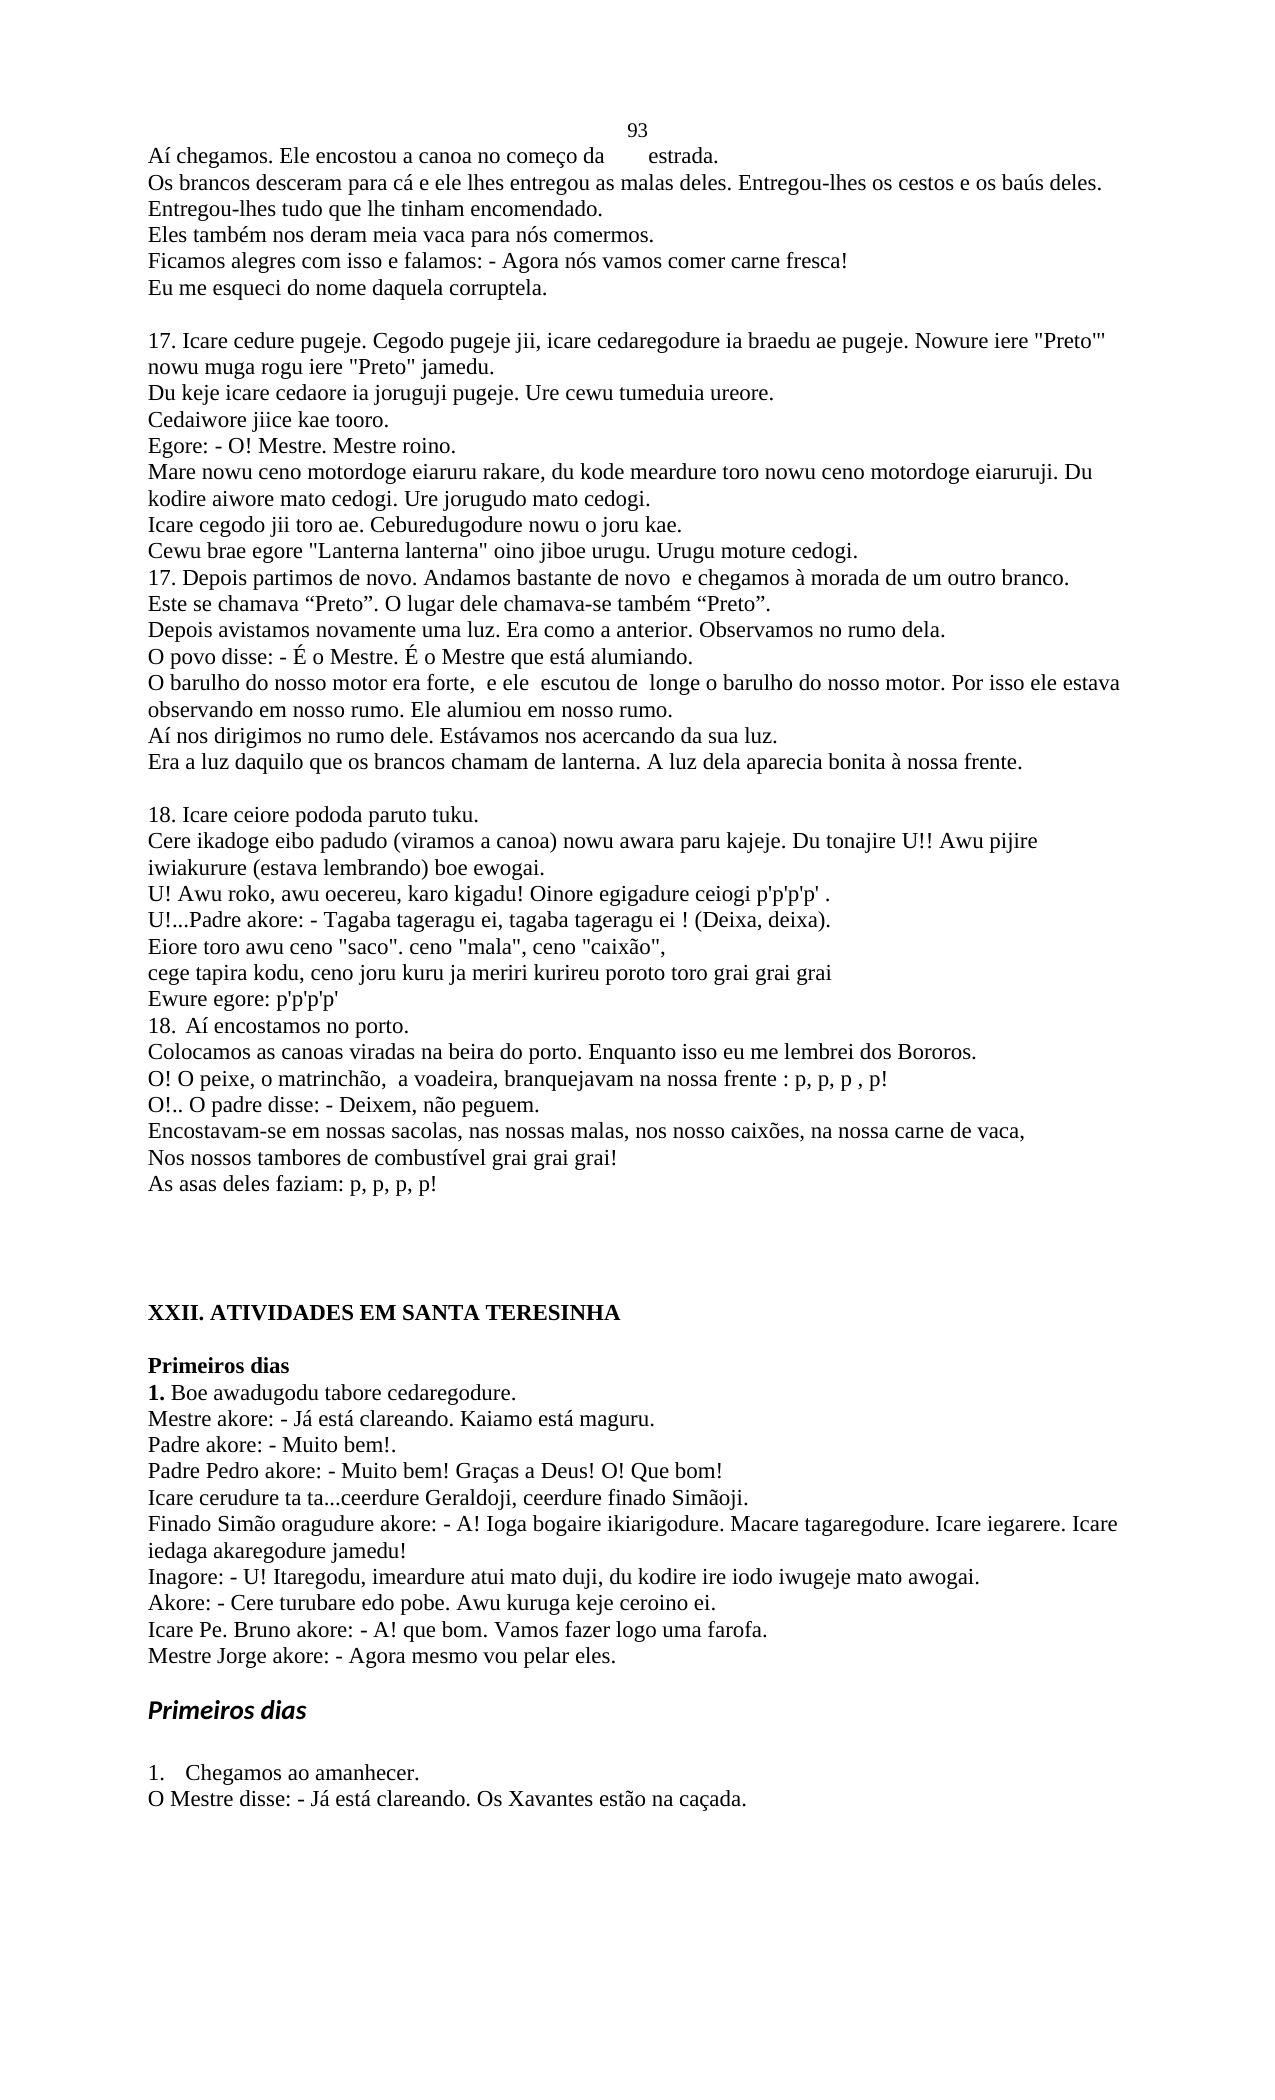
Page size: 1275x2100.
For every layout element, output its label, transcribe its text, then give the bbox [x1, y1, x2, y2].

text 17. Icare cedure pugeje. Cegodo pugeje jii, icare cedaregodure ia braedu ae pugeje. Nowure iere "Preto"' nowu muga rogu iere "Preto" jamedu. [148, 327, 1127, 379]
text U! Awu roko, awu oecereu, karo kigadu! Oinore egigadure ceiogi p'p'p'p' . [148, 880, 1127, 906]
text Du keje icare cedaore ia joruguji pugeje. Ure cewu tumeduia ureore. [148, 379, 1127, 406]
text 1. Boe awadugodu tabore cedaregodure. [148, 1378, 1127, 1405]
text Akore: - Cere turubare edo pobe. Awu kuruga keje ceroino ei. [148, 1589, 1127, 1616]
text O Mestre disse: - Já está clareando. Os Xavantes estão na caçada. [148, 1785, 1127, 1812]
text Ewure egore: p'p'p'p' [148, 986, 1127, 1012]
text Icare cegodo jii toro ae. Ceburedugodure nowu o joru kae. [148, 511, 1127, 537]
text Mestre Jorge akore: - Agora mesmo vou pelar eles. [148, 1642, 1127, 1668]
text 17. Depois partimos de novo. Andamos bastante de novo e chegamos à morada de um outro branco. [148, 564, 1127, 590]
text Mare nowu ceno motordoge eiaruru rakare, du kode meardure toro nowu ceno motordoge eiaruruji. Du kodire aiwore mato cedogi. Ure jorugudo mato cedogi. [148, 458, 1127, 511]
text U!...Padre akore: - Tagaba tageragu ei, tagaba tageragu ei ! (Deixa, deixa). [148, 906, 1127, 933]
text XXII. ATIVIDADES EM SANTA TERESINHA [148, 1299, 1127, 1326]
text O!.. O padre disse: - Deixem, não peguem. [148, 1091, 1127, 1117]
text Eiore toro awu ceno "saco". ceno "mala", ceno "caixão", [148, 933, 1127, 959]
text Padre akore: - Muito bem!. [148, 1431, 1127, 1458]
list Aí encostamos no porto. [148, 1012, 1127, 1038]
text Nos nossos tambores de combustível grai grai grai! [148, 1144, 1127, 1170]
text Inagore: - U! Itaregodu, imeardure atui mato duji, du kodire ire iodo iwugeje mato awogai. [148, 1563, 1127, 1589]
text cege tapira kodu, ceno joru kuru ja meriri kurireu poroto toro grai grai grai [148, 959, 1127, 986]
text Cedaiwore jiice kae tooro. [148, 406, 1127, 432]
text Icare cerudure ta ta...ceerdure Geraldoji, ceerdure finado Simãoji. [148, 1484, 1127, 1510]
text 18. Icare ceiore pododa paruto tuku. [148, 801, 1127, 827]
text Cere ikadoge eibo padudo (viramos a canoa) nowu awara paru kajeje. Du tonajire U!! Awu pijire iwiakurure (estava lembrando) boe ewogai. [148, 827, 1127, 880]
text Os brancos desceram para cá e ele lhes entregou as malas deles. Entregou-lhes os cestos e os baús deles. Entregou-lhes tudo que lhe tinham encomendado. [148, 168, 1127, 221]
text Ficamos alegres com isso e falamos: - Agora nós vamos comer carne fresca! [148, 248, 1127, 274]
text Egore: - O! Mestre. Mestre roino. [148, 432, 1127, 458]
text Este se chamava “Preto”. O lugar dele chamava-se também “Preto”. [148, 590, 1127, 617]
text Finado Simão oragudure akore: - A! Ioga bogaire ikiarigodure. Macare tagaregodure. Icare iegarere. Icare iedaga akaregodure jamedu! [148, 1510, 1127, 1563]
text Padre Pedro akore: - Muito bem! Graças a Deus! O! Que bom! [148, 1458, 1127, 1484]
text O barulho do nosso motor era forte, e ele escutou de longe o barulho do nosso motor. Por isso ele estava observando em nosso rumo. Ele alumiou em nosso rumo. [148, 669, 1127, 722]
text As asas deles faziam: p, p, p, p! [148, 1170, 1127, 1196]
text O! O peixe, o matrinchão, a voadeira, branquejavam na nossa frente : p, p, p , p! [148, 1064, 1127, 1091]
list Chegamos ao amanhecer. [148, 1759, 1127, 1785]
text Cewu brae egore "Lanterna lanterna" oino jiboe urugu. Urugu moture cedogi. [148, 537, 1127, 564]
text Encostavam-se em nossas sacolas, nas nossas malas, nos nosso caixões, na nossa carne de vaca, [148, 1117, 1127, 1144]
subtitle Primeiros dias [148, 1693, 1127, 1726]
text Depois avistamos novamente uma luz. Era como a anterior. Observamos no rumo dela. O povo disse: - É o Mestre. É o Mestre que está alumiando. [148, 617, 1127, 669]
text Mestre akore: - Já está clareando. Kaiamo está maguru. [148, 1405, 1127, 1431]
text Eles também nos deram meia vaca para nós comermos. [148, 221, 1127, 248]
text Era a luz daquilo que os brancos chamam de lanterna. A luz dela aparecia bonita à nossa frente. [148, 748, 1127, 775]
text Colocamos as canoas viradas na beira do porto. Enquanto isso eu me lembrei dos Bororos. [148, 1038, 1127, 1064]
text Aí chegamos. Ele encostou a canoa no começo da estrada. [148, 142, 1127, 168]
text Icare Pe. Bruno akore: - A! que bom. Vamos fazer logo uma farofa. [148, 1616, 1127, 1642]
text Aí nos dirigimos no rumo dele. Estávamos nos acercando da sua luz. [148, 722, 1127, 748]
text Eu me esqueci do nome daquela corruptela. [148, 274, 1127, 300]
text Primeiros dias [148, 1352, 1127, 1378]
